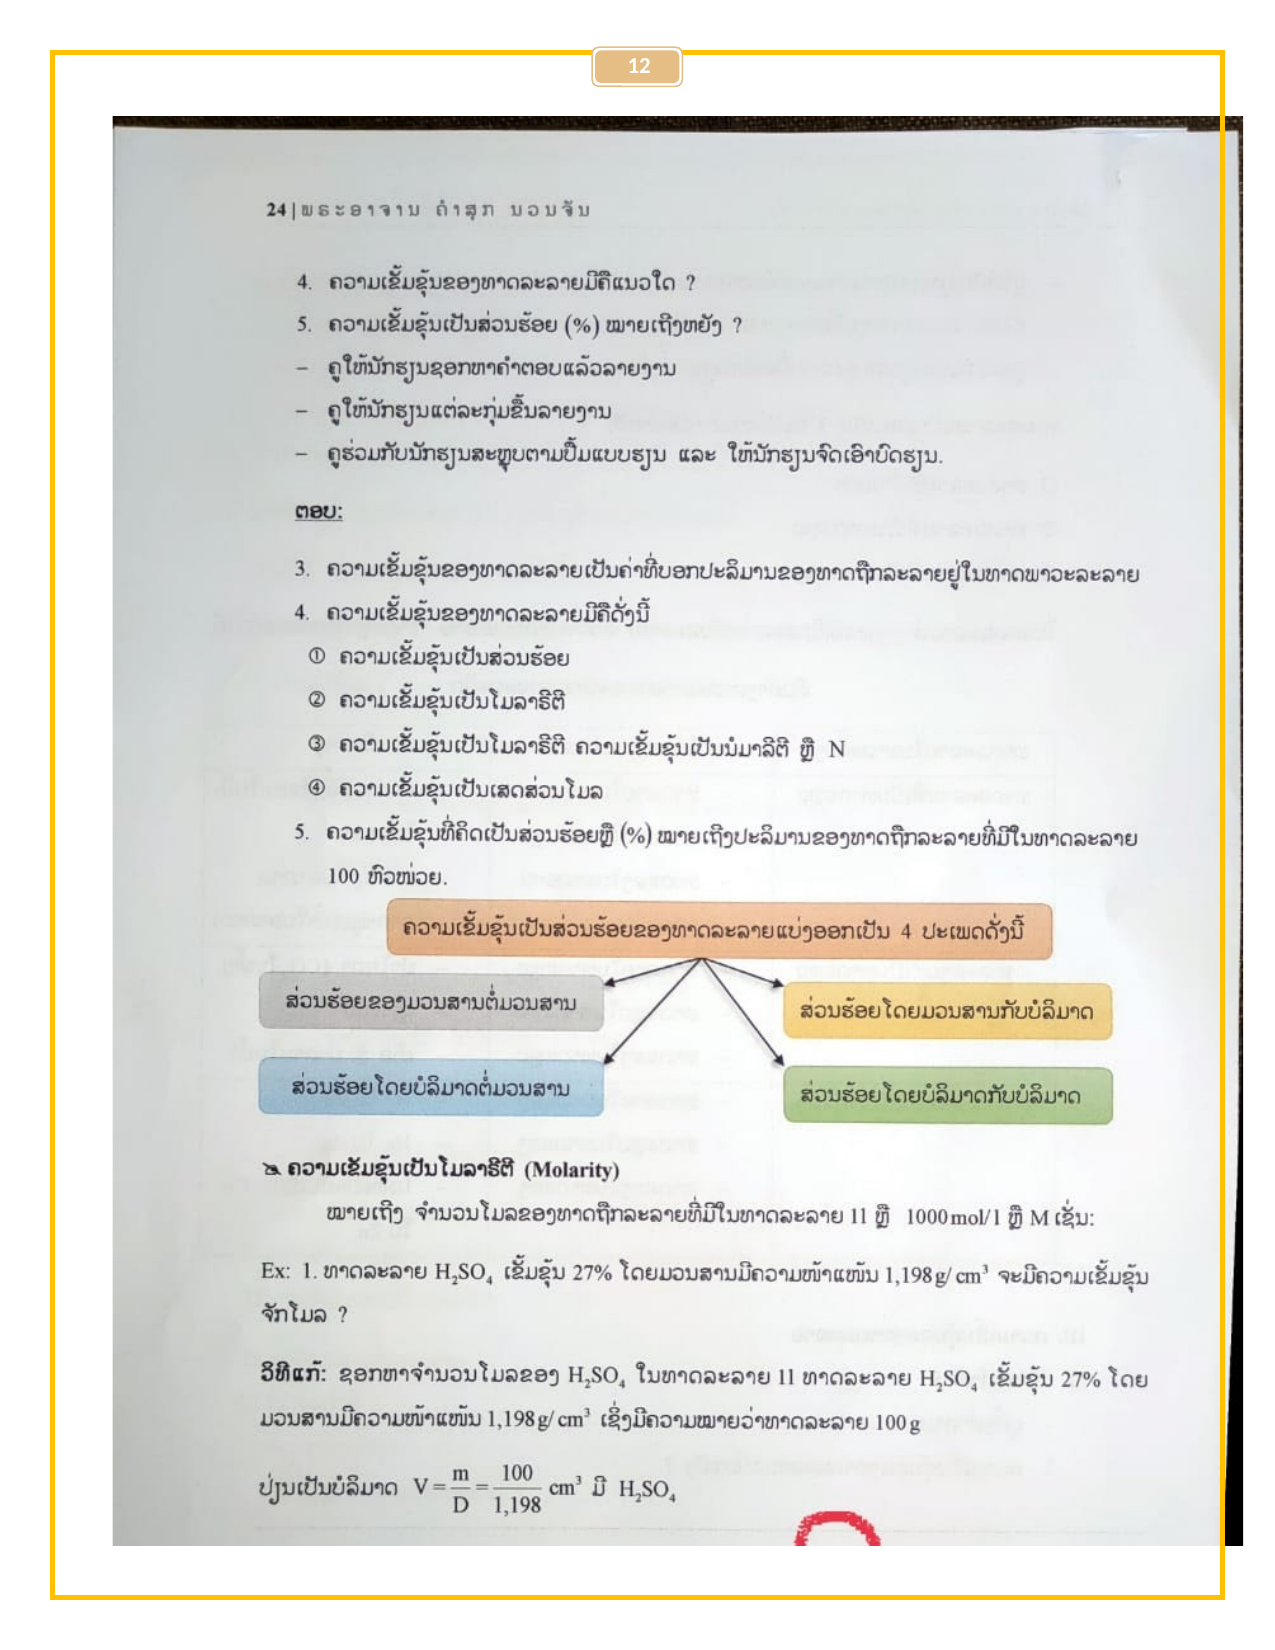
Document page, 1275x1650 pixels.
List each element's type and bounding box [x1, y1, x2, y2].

picture [1225, 116, 1244, 1546]
picture [112, 116, 1220, 1546]
